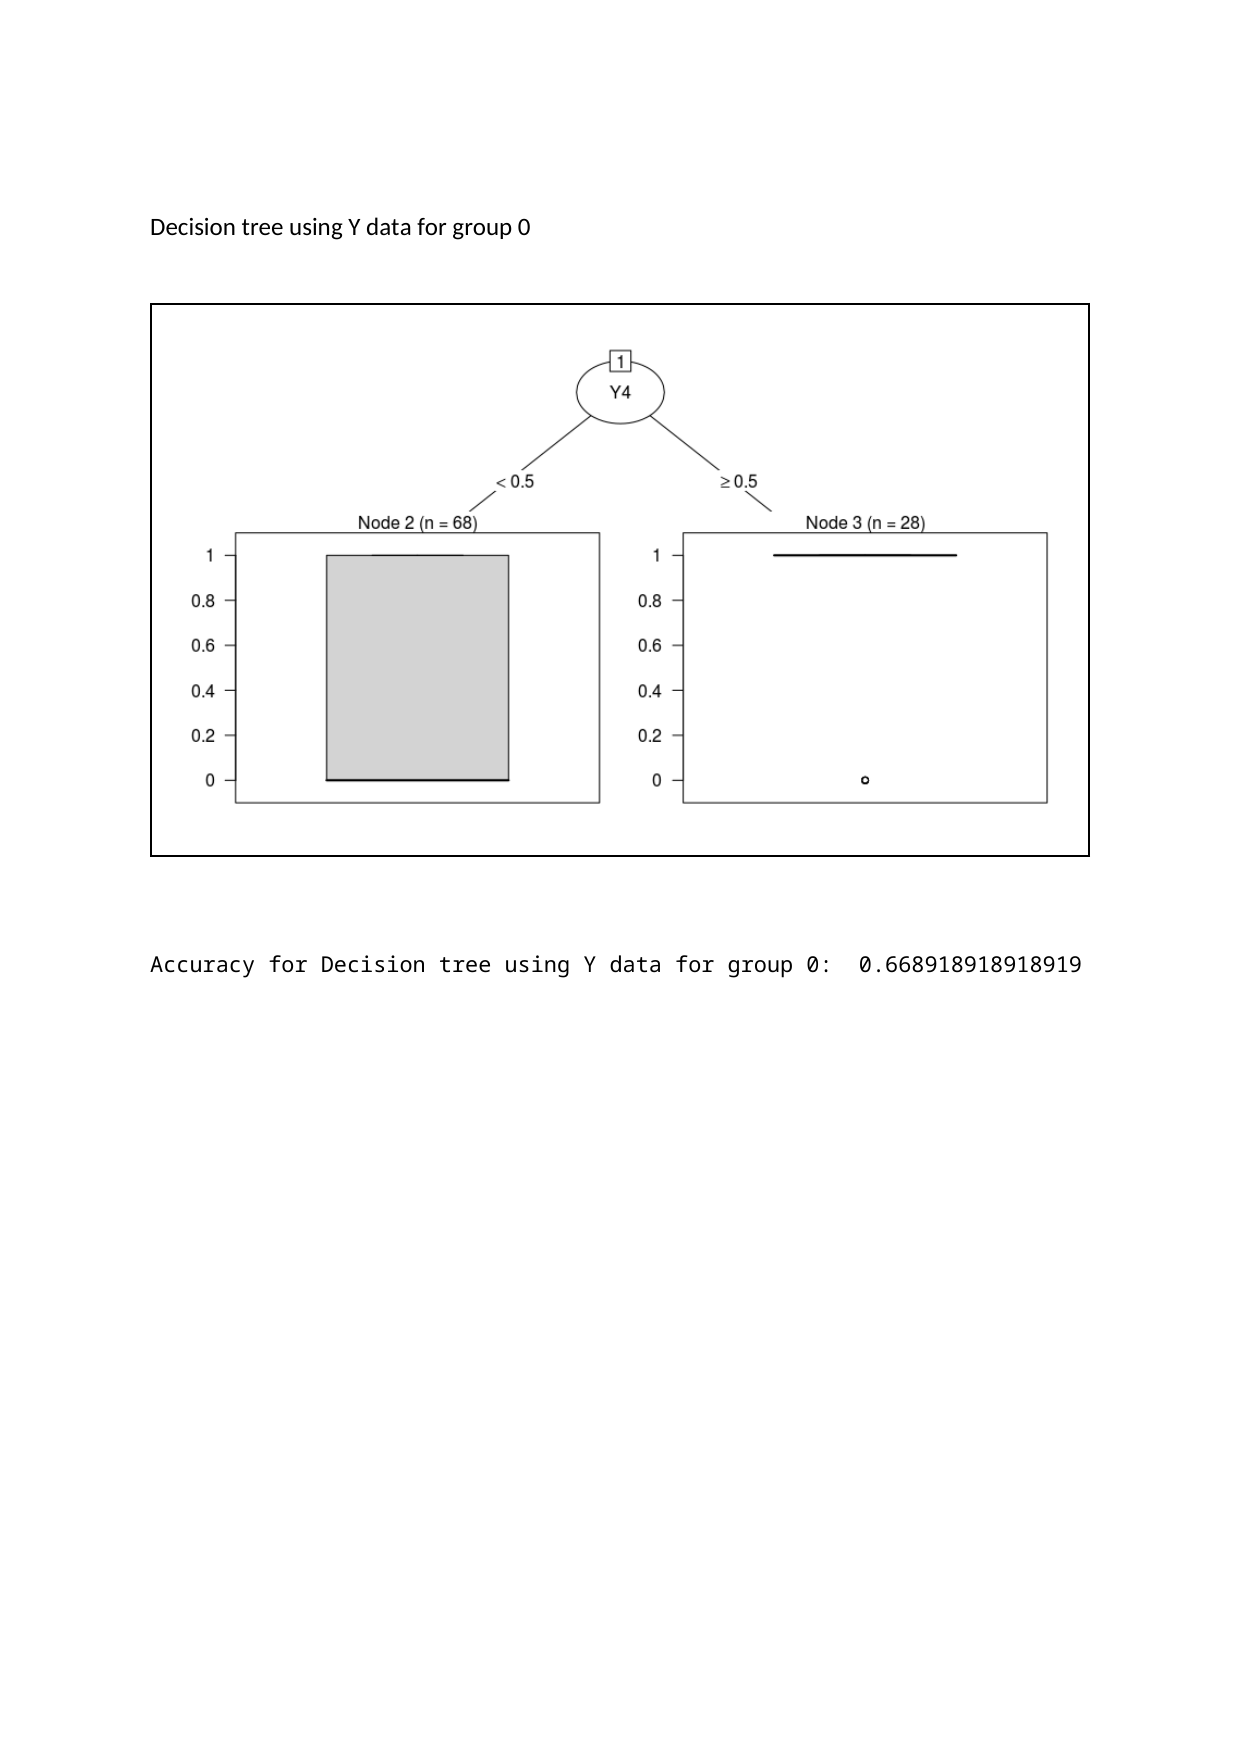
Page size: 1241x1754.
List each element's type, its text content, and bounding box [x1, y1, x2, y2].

text Accuracy for Decision tree using Y data for group 0: 0.668918918918919 [150, 949, 1090, 978]
picture [152, 305, 1088, 855]
text Decision tree using Y data for group 0 [150, 211, 1090, 242]
